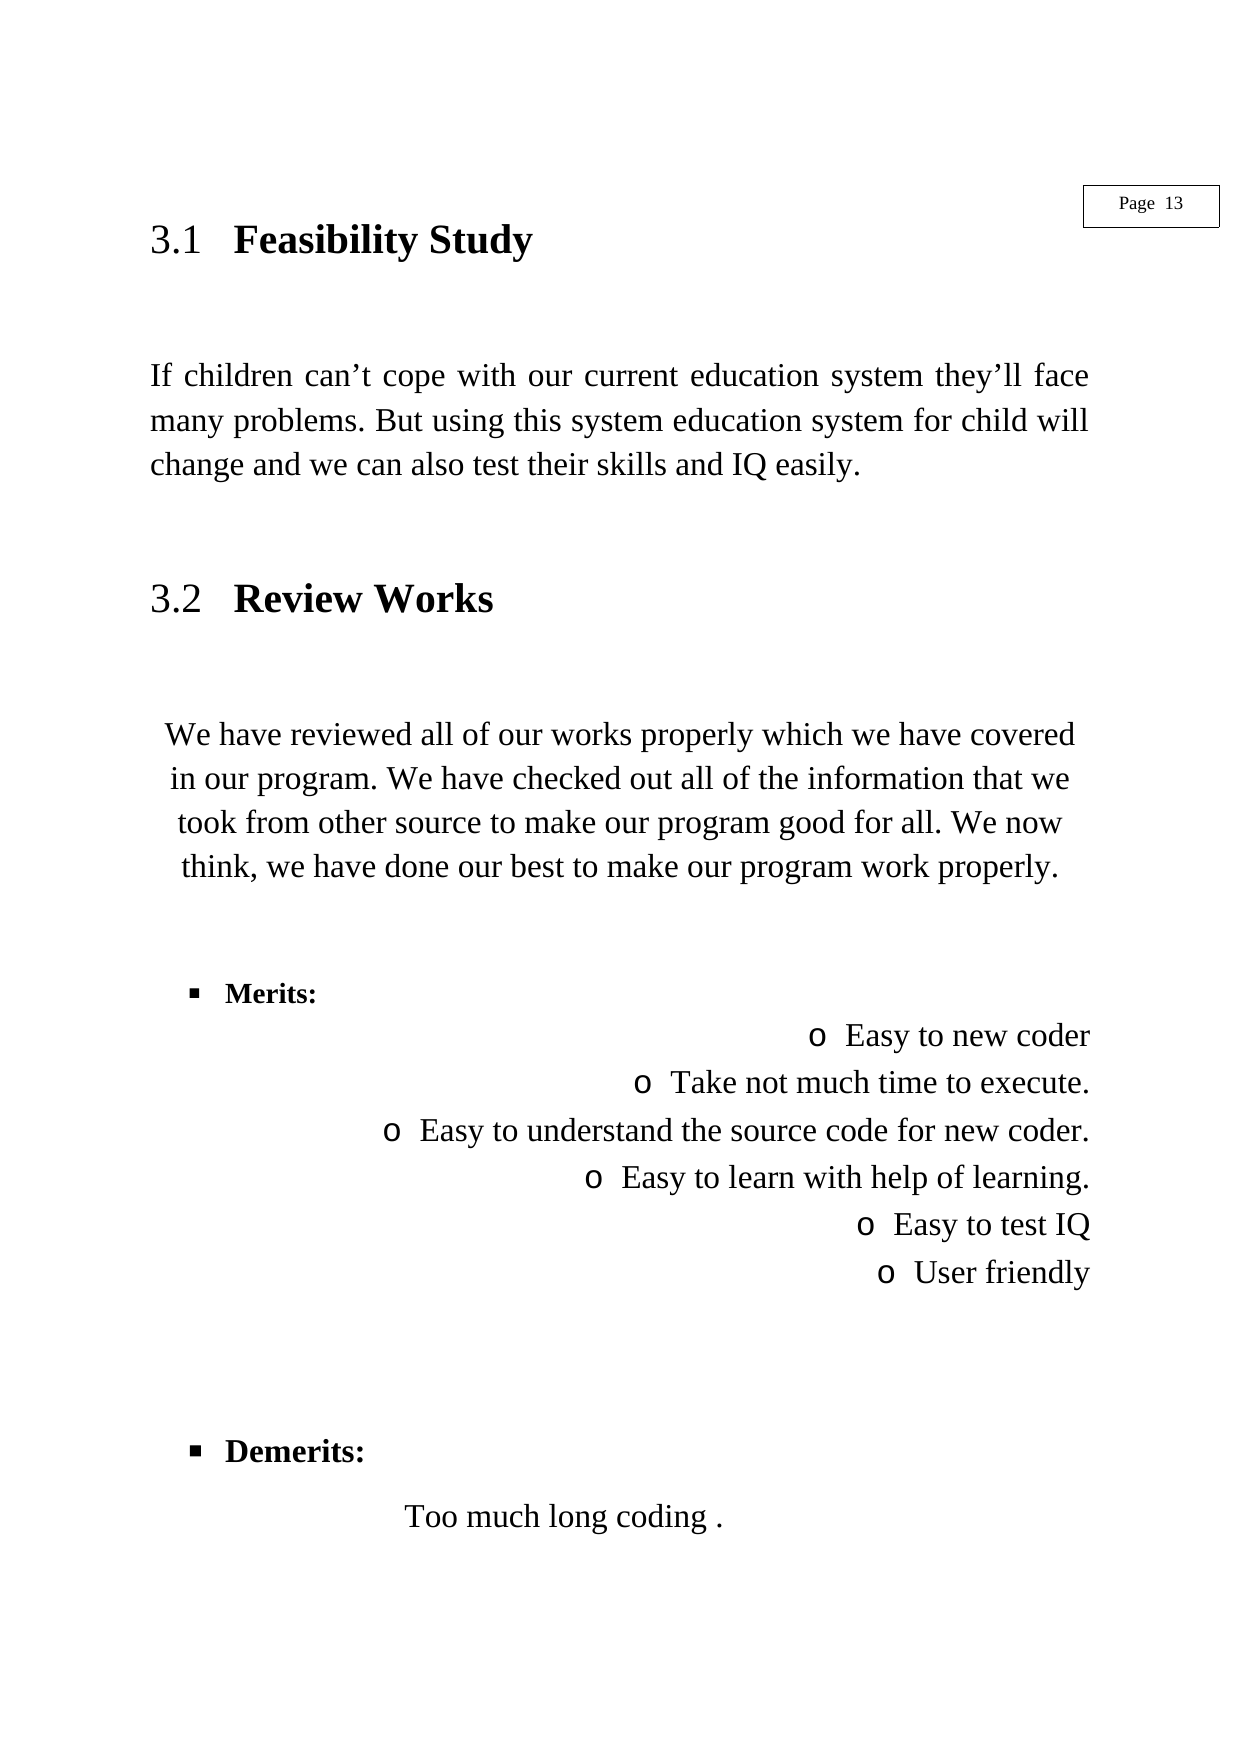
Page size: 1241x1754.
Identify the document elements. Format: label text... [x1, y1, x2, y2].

list User friendly [187, 1252, 1090, 1293]
list Demerits: [187, 1432, 1090, 1470]
list Take not much time to execute. [187, 1062, 1090, 1104]
text If children can’t cope with our current education system they’ll face many problems. But using this system education system for child will change and we can also test their skills and IQ easily. [150, 356, 1090, 482]
text 3.2 Review Works [150, 574, 1090, 622]
text We have reviewed all of our works properly which we have covered in our program. We have checked out all of the information that we took from other source to make our program good for all. We now think, we have done our best to make our program work properly. [150, 714, 1090, 885]
list Easy to understand the source code for new coder. [187, 1110, 1090, 1151]
list Easy to test IQ [187, 1205, 1090, 1246]
list Merits: [187, 976, 1090, 1010]
list Easy to learn with help of learning. [187, 1157, 1090, 1198]
text Too much long coding . [187, 1497, 1090, 1535]
text 3.1 Feasibility Study [150, 215, 1090, 263]
list Easy to new coder [187, 1015, 1090, 1056]
